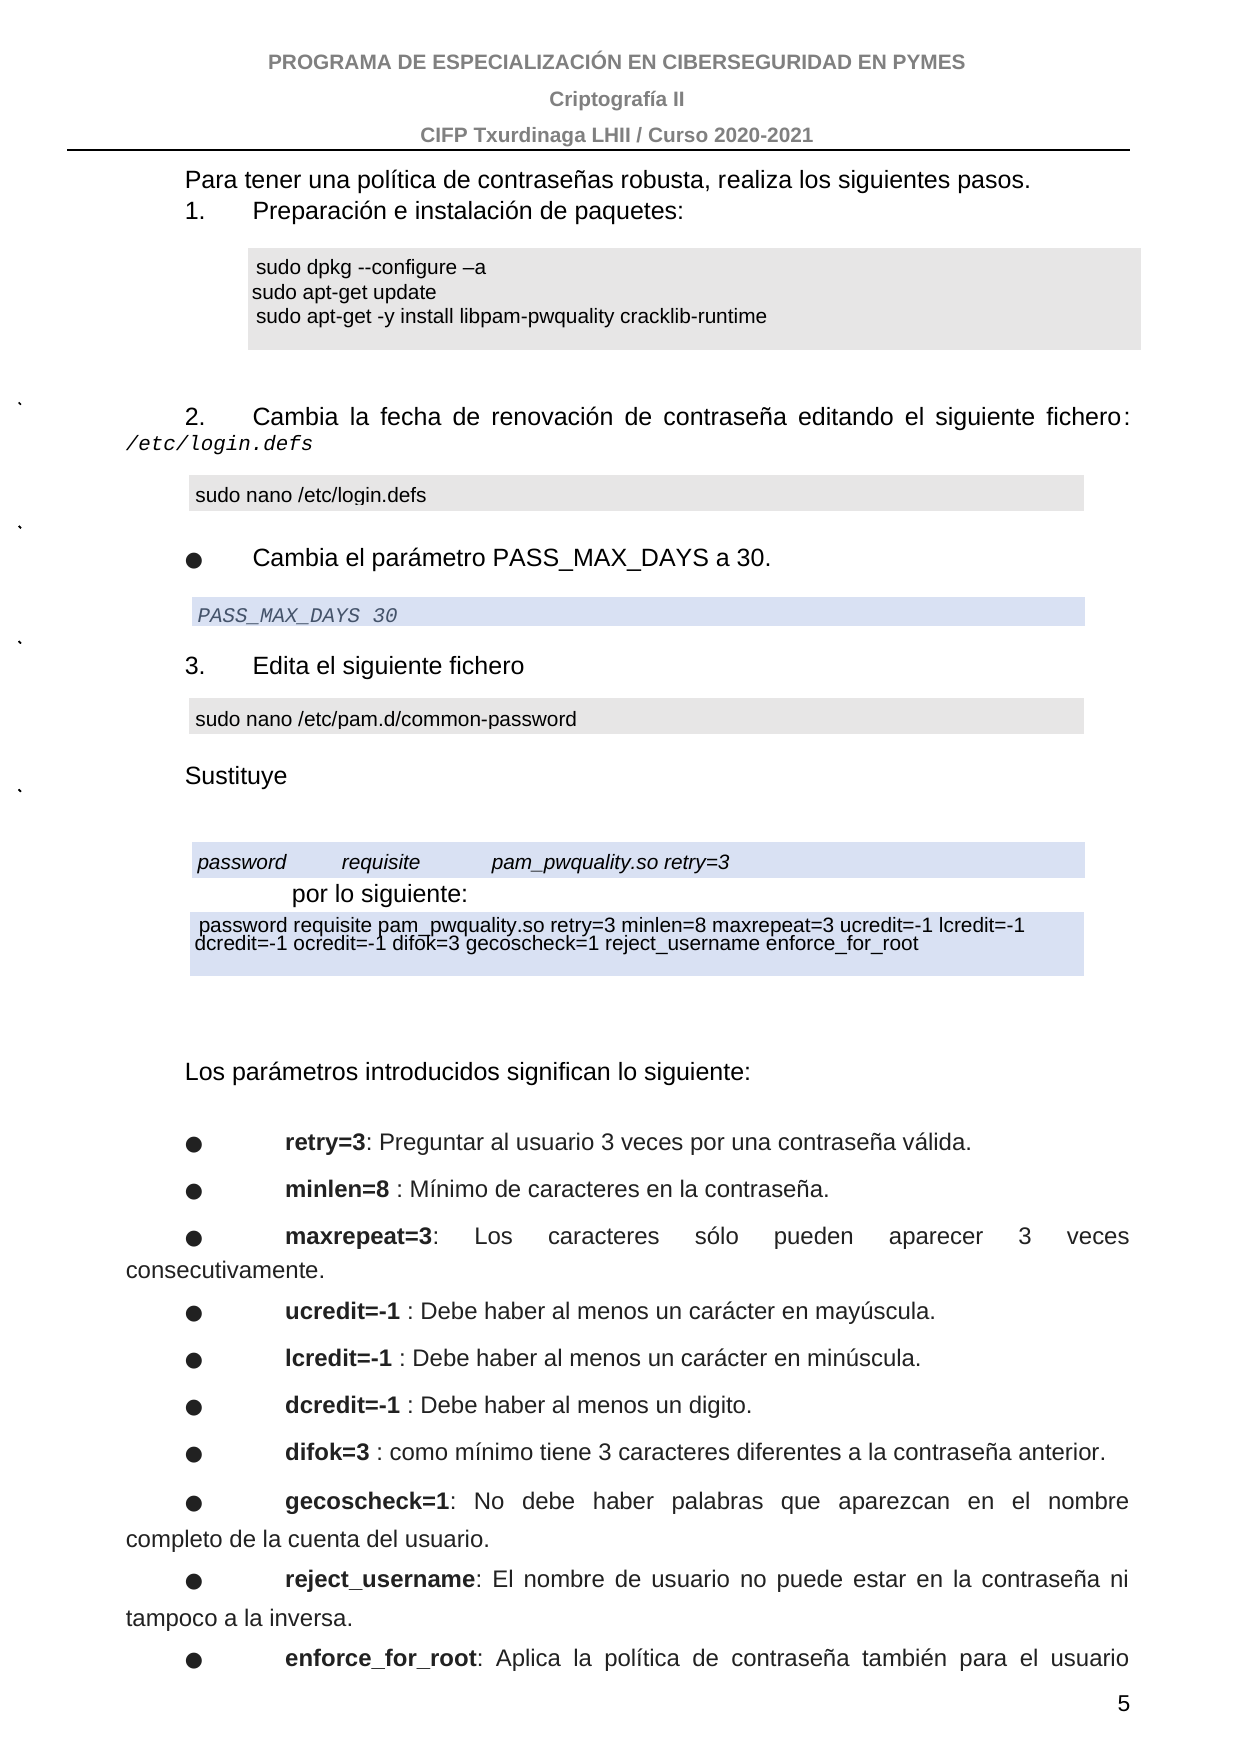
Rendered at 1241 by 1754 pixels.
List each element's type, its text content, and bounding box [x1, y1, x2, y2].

list dcredit=-1 : Debe haber al menos un digito. [126, 1383, 1130, 1425]
text Para tener una política de contraseñas robusta, realiza los siguientes pasos. [126, 164, 1130, 193]
list minlen=8 : Mínimo de caracteres en la contraseña. [126, 1167, 1130, 1209]
list gecoscheck=1: No debe haber palabras que aparezcan en el nombre completo de la cuenta del usuario. [126, 1479, 1130, 1553]
list Edita el siguiente fichero [126, 651, 1130, 679]
text por lo siguiente: [126, 819, 1130, 908]
list lcredit=-1 : Debe haber al menos un carácter en minúscula. [126, 1336, 1130, 1378]
list Cambia la fecha de renovación de contraseña editando el siguiente fichero: /etc/login.defs [126, 402, 1130, 457]
text Sustituye [126, 761, 1130, 789]
list Cambia el parámetro PASS_MAX_DAYS a 30. [126, 536, 1130, 578]
list retry=3: Preguntar al usuario 3 veces por una contraseña válida. [126, 1120, 1130, 1162]
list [126, 1636, 1130, 1678]
list difok=3 : como mínimo tiene 3 caracteres diferentes a la contraseña anterior. [126, 1429, 1130, 1472]
list maxrepeat=3: Los caracteres sólo pueden aparecer 3 veces consecutivamente. [126, 1214, 1130, 1284]
list ucredit=-1 : Debe haber al menos un carácter en mayúscula. [126, 1288, 1130, 1331]
list reject_username: El nombre de usuario no puede estar en la contraseña ni tampoco a la inversa. [126, 1557, 1130, 1631]
list Preparación e instalación de paquetes: [126, 196, 1130, 224]
text Los parámetros introducidos significan lo siguiente: [126, 1056, 1130, 1085]
